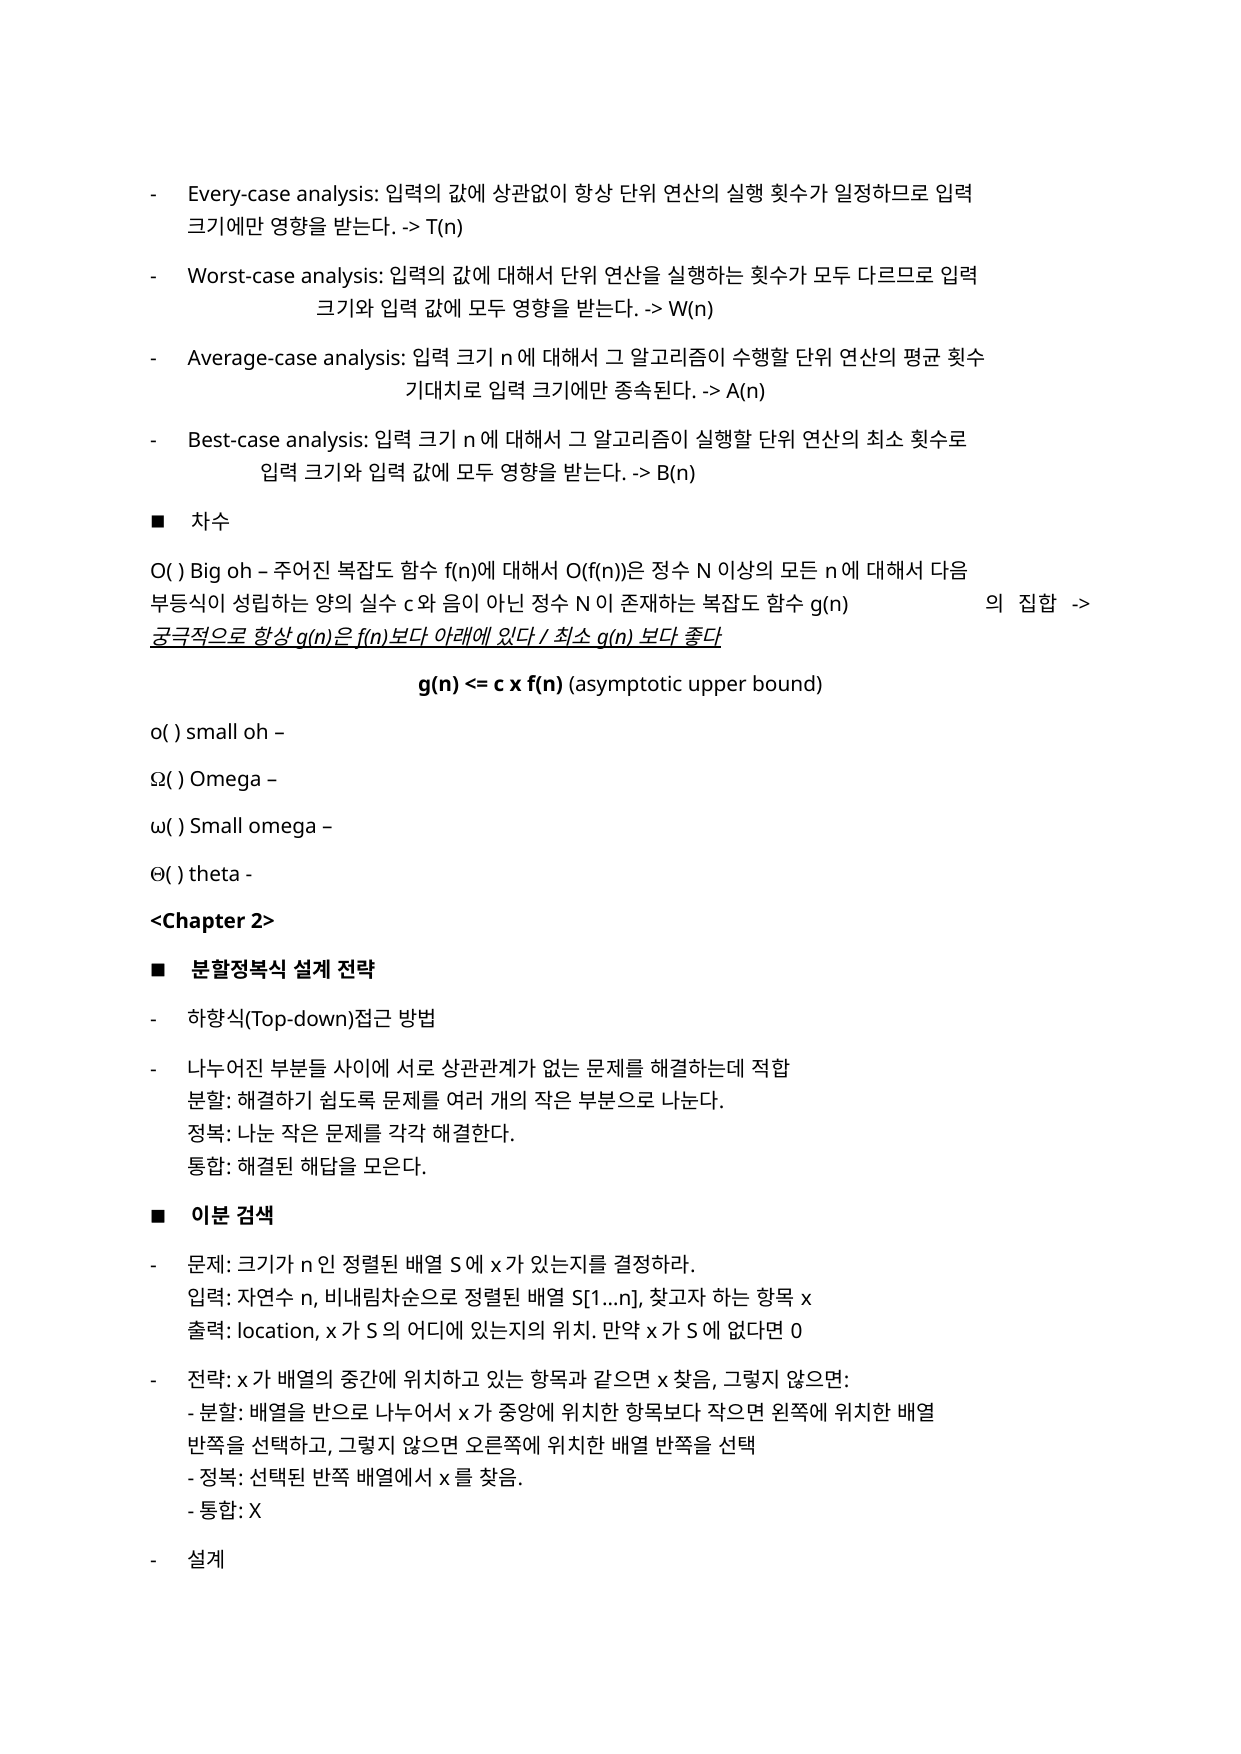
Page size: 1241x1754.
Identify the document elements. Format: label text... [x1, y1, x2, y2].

text o( ) small oh – [150, 717, 1090, 745]
text ( ) theta - [150, 859, 1090, 887]
text O( ) Big oh – 주어진 복잡도 함수 f(n)에 대해서 O(f(n))은 정수 N 이상의 모든 n에 대해서 다음 부등식이 성립하는 양의 실수 c와 음이 아닌 정수 N이 존재하는 복잡도 함수 g(n) 의 집합 -> 궁극적으로 항상 g(n)은 f(n)보다 아래에 있다 / 최소 g(n) 보다 좋다 [150, 555, 1090, 651]
list 이분 검색 [150, 1199, 1090, 1230]
list Average-case analysis: 입력 크기 n에 대해서 그 알고리즘이 수행할 단위 연산의 평균 횟수 기대치로 입력 크기에만 종속된다. -> A(n) [150, 341, 1090, 404]
text ω( ) Small omega – [150, 811, 1090, 840]
list 분할정복식 설계 전략 [150, 953, 1090, 983]
list 문제: 크기가 n인 정렬된 배열 S에 x가 있는지를 결정하라. 입력: 자연수 n, 비내림차순으로 정렬된 배열 S[1…n], 찾고자 하는 항목 x 출력: location, x가 S의 어디에 있는지의 위치. 만약 x가 S에 없다면 0 [150, 1249, 1090, 1344]
list Every-case analysis: 입력의 값에 상관없이 항상 단위 연산의 실행 횟수가 일정하므로 입력 크기에만 영향을 받는다. -> T(n) [150, 177, 1090, 240]
text <Chapter 2> [150, 906, 1090, 934]
list Best-case analysis: 입력 크기 n에 대해서 그 알고리즘이 실행할 단위 연산의 최소 횟수로 입력 크기와 입력 값에 모두 영향을 받는다. -> B(n) [150, 423, 1090, 486]
text ( ) Omega – [150, 764, 1090, 793]
list 나누어진 부분들 사이에 서로 상관관계가 없는 문제를 해결하는데 적합 분할: 해결하기 쉽도록 문제를 여러 개의 작은 부분으로 나눈다. 정복: 나눈 작은 문제를 각각 해결한다. 통합: 해결된 해답을 모은다. [150, 1052, 1090, 1180]
list 하향식(Top-down)접근 방법 [150, 1003, 1090, 1033]
list 차수 [150, 506, 1090, 536]
list Worst-case analysis: 입력의 값에 대해서 단위 연산을 실행하는 횟수가 모두 다르므로 입력 크기와 입력 값에 모두 영향을 받는다. -> W(n) [150, 259, 1090, 322]
text g(n) <= c x f(n) (asymptotic upper bound) [150, 669, 1090, 698]
list 전략: x가 배열의 중간에 위치하고 있는 항목과 같으면 x 찾음, 그렇지 않으면: - 분할: 배열을 반으로 나누어서 x가 중앙에 위치한 항목보다 작으면 왼쪽에 위치한 배열 반쪽을 선택하고, 그렇지 않으면 오른쪽에 위치한 배열 반쪽을 선택 - 정복: 선택된 반쪽 배열에서 x를 찾음. - 통합: X [150, 1363, 1090, 1525]
list 설계 - 입력 파라미터 n, S, x는 알고리즘 수행 중 변하지 않으므로 전역 변수로 설정 - 꼬리 재귀호출: 재귀호출이 알고리즘의 마지막 부분에서 이루어지는 형태 [150, 1544, 1090, 1574]
